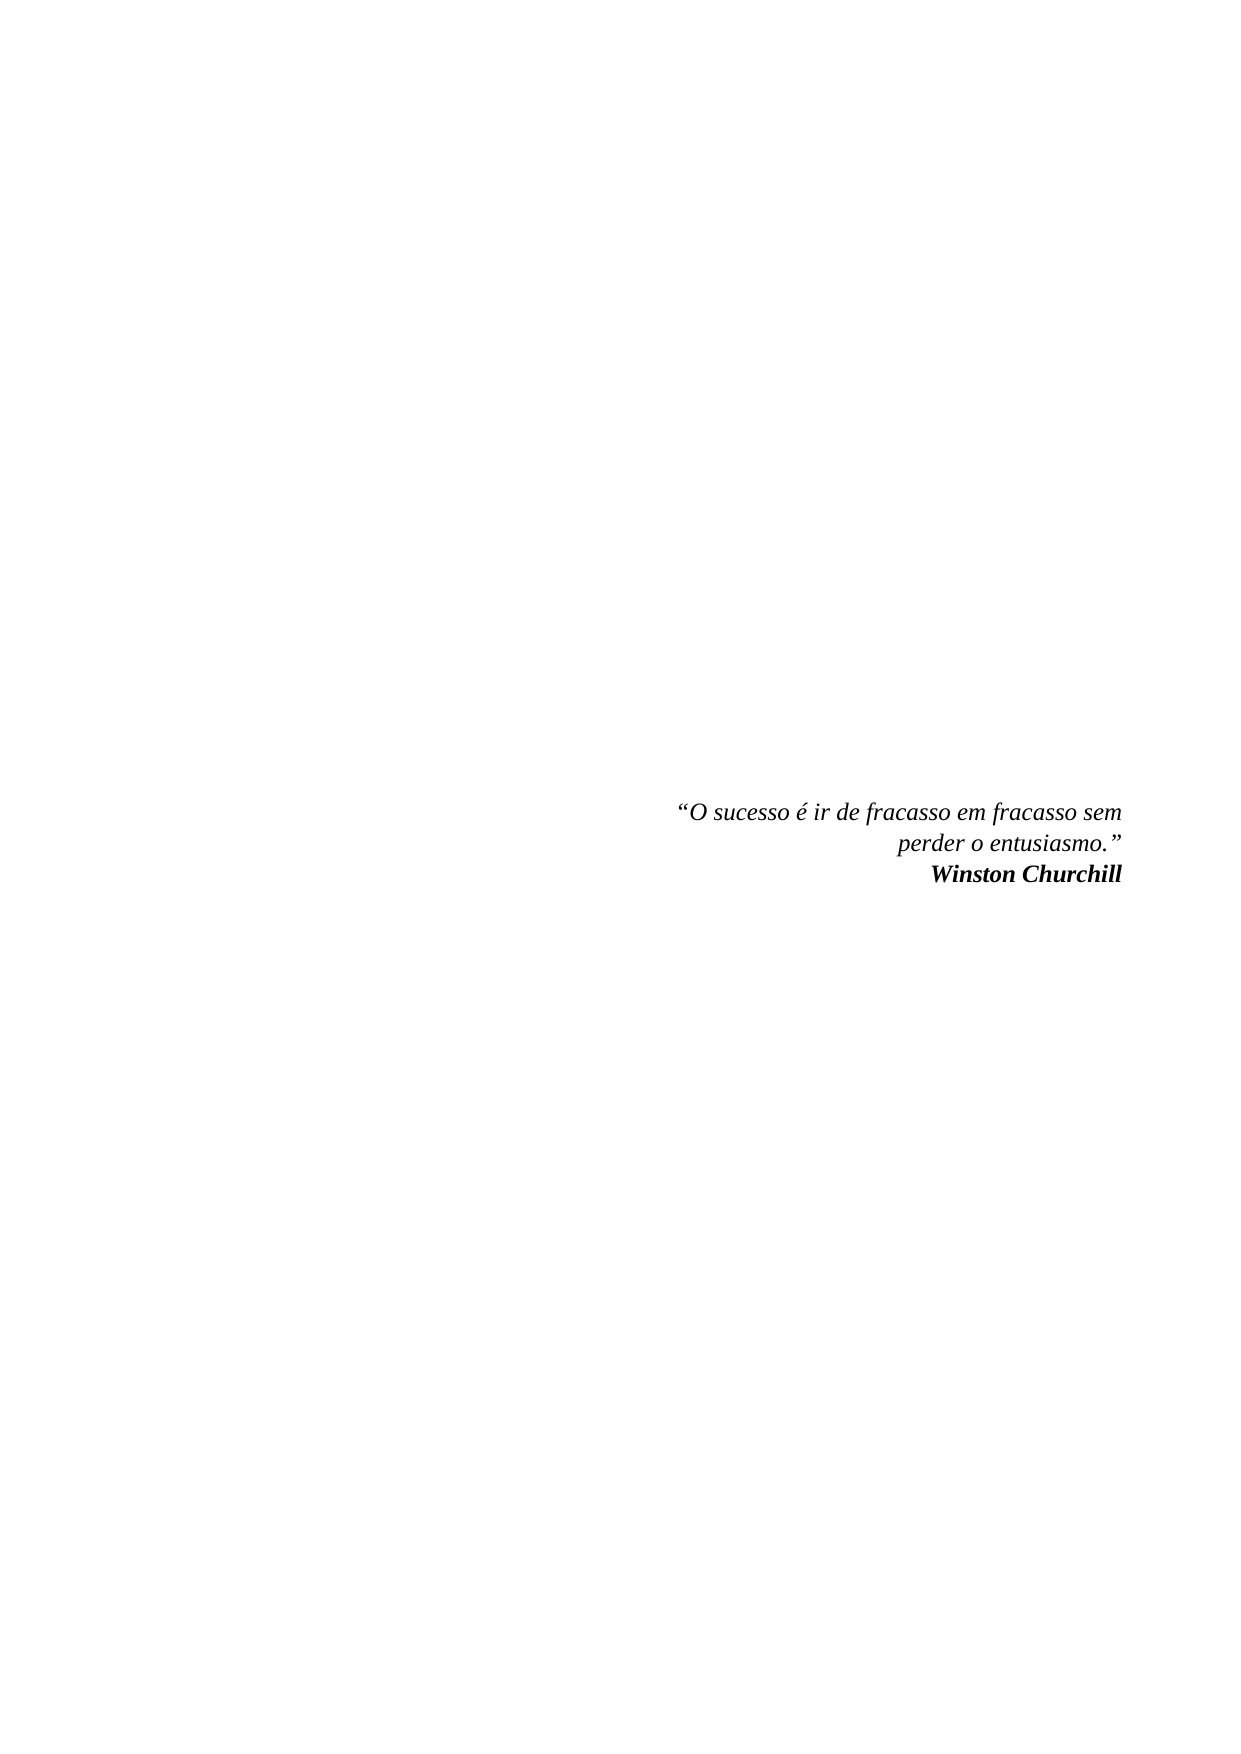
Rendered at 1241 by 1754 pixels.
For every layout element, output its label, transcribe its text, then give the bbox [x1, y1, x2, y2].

text “O sucesso é ir de fracasso em fracasso sem perder o entusiasmo.” Winston Churchill [177, 797, 1122, 888]
